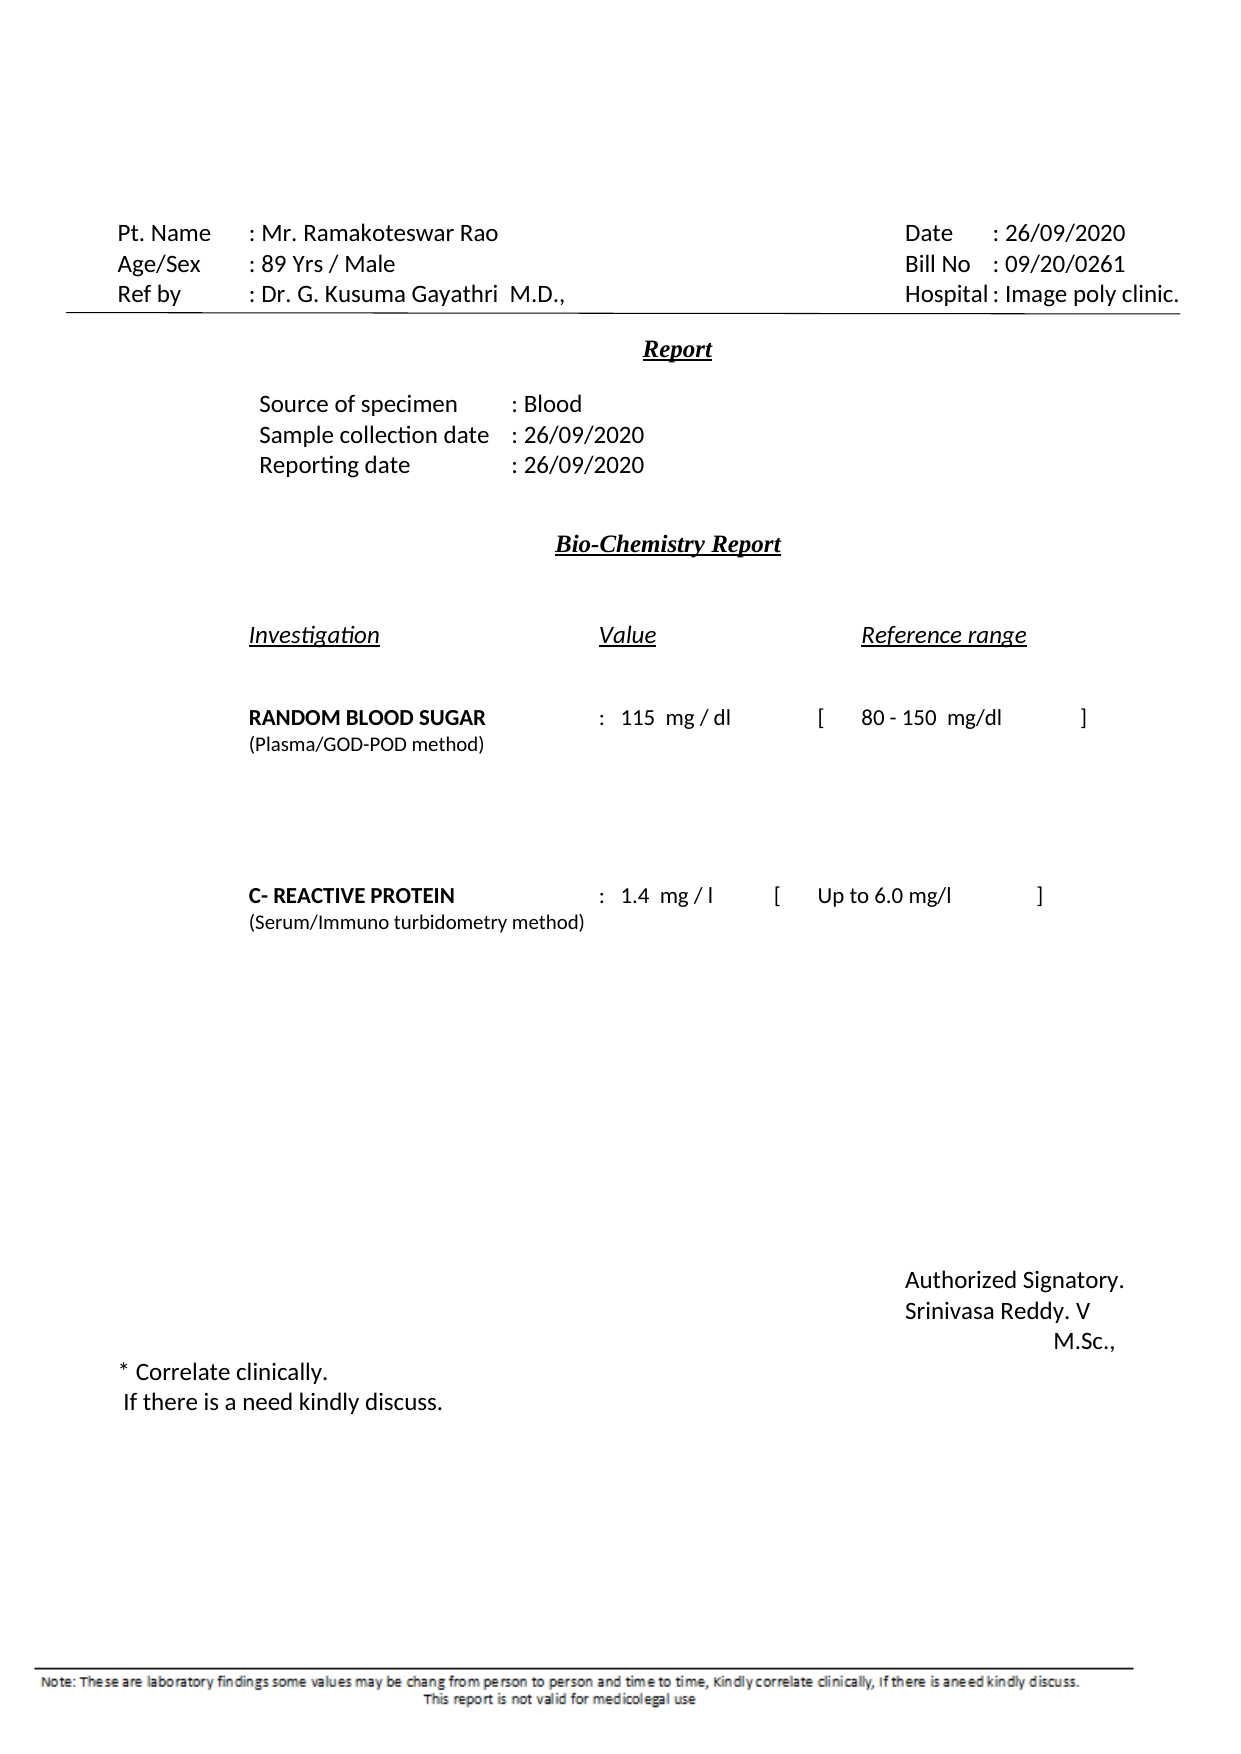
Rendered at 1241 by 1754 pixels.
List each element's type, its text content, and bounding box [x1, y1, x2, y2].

text M.Sc., [992, 1325, 1210, 1356]
text If there is a need kindly discuss. [74, 1386, 1210, 1417]
text Srinivasa Reddy. V [861, 1295, 1210, 1325]
text Bio-Chemistry Report [467, 529, 1210, 558]
picture [30, 1665, 1137, 1709]
text RANDOM BLOOD SUGAR : 115 mg / dl [ 80 - 150 mg/dl ] [205, 703, 1210, 731]
text Report [599, 334, 1210, 363]
text Authorized Signatory. [905, 1264, 1210, 1295]
text C- REACTIVE PROTEIN : 1.4 mg / l [ Up to 6.0 mg/l ] [205, 881, 1210, 909]
text Pt. Name : Mr. Ramakoteswar Rao Date : 26/09/2020 [74, 217, 1210, 248]
text Ref by : Dr. G. Kusuma Gayathri M.D., Hospital : Image poly clinic. [74, 278, 1210, 309]
text * Correlate clinically. [74, 1356, 1210, 1386]
text Sample collection date : 26/09/2020 [259, 419, 1210, 450]
text (Serum/Immuno turbidometry method) [205, 909, 1210, 935]
text Source of specimen : Blood [259, 389, 1210, 419]
text (Plasma/GOD-POD method) [205, 731, 1210, 756]
text Investigation Value Reference range [205, 619, 1210, 649]
text Reporting date : 26/09/2020 [259, 450, 1210, 480]
text Age/Sex : 89 Yrs / Male Bill No : 09/20/0261 [74, 248, 1210, 278]
